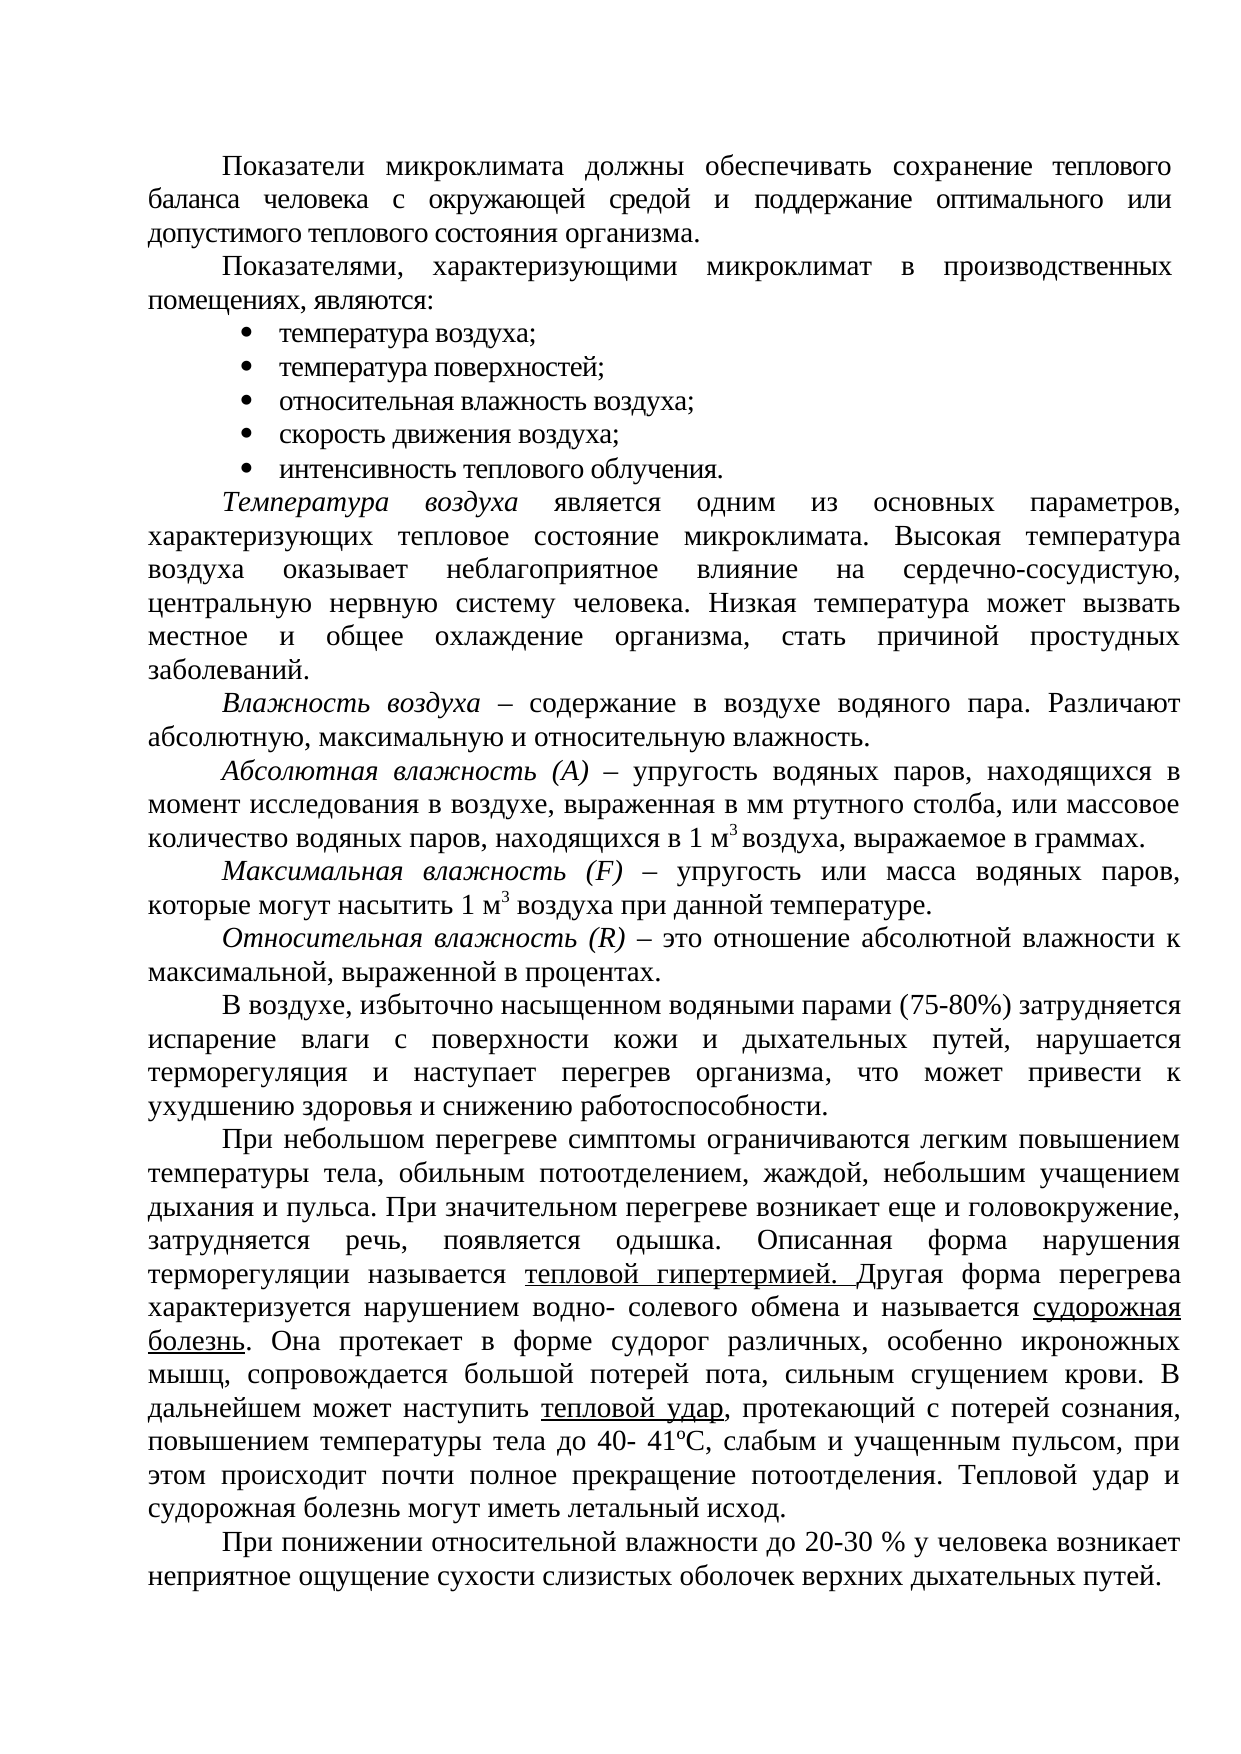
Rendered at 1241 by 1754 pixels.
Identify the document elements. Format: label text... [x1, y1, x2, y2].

text При небольшом перегреве симптомы ограничиваются легким повышением температуры тела, обильным потоотделением, жаждой, небольшим учащением дыхания и пульса. При значительном перегреве возникает еще и головокружение, затрудняется речь, появляется одышка. Описанная форма нарушения терморегуляции называется тепловой гипертермией. Другая форма перегрева характеризуется нарушением водно- солевого обмена и называется судорожная болезнь. Она протекает в форме судорог различных, особенно икроножных мышц, сопровождается большой потерей пота, сильным сгущением крови. В дальнейшем может наступить тепловой удар, протекающий с потерей сознания, повышением температуры тела до 40- 41ºС, слабым и учащенным пульсом, при этом происходит почти полное прекращение потоотделения. Тепловой удар и судорожная болезнь могут иметь летальный исход. [148, 1122, 1181, 1524]
text В воздухе, избыточно насыщенном водяными парами (75-80%) затрудняется испарение влаги с поверхности кожи и дыхательных путей, нарушается терморегуляция и наступает перегрев организма, что может привести к ухудшению здоровья и снижению работоспособности. [148, 987, 1181, 1122]
text Относительная влажность (R) – это отношение абсолютной влажности к максимальной, выраженной в процентах. [148, 920, 1181, 987]
text Температура воздуха является одним из основных параметров, характеризующих тепловое состояние микроклимата. Высокая температура воздуха оказывает неблагоприятное влияние на сердечно-сосудистую, центральную нервную систему человека. Низкая температура может вызвать местное и общее охлаждение организма, стать причиной простудных заболеваний. [148, 484, 1181, 686]
list температура поверхностей; [241, 349, 1181, 383]
text При понижении относительной влажности до 20-30 % у человека возникает неприятное ощущение сухости слизистых оболочек верхних дыхательных путей. [148, 1524, 1181, 1591]
list скорость движения воздуха; [241, 416, 1181, 450]
list относительная влажность воздуха; [241, 383, 1181, 416]
text Максимальная влажность (F) – упругость или масса водяных паров, которые могут насытить 1 м3 воздуха при данной температуре. [148, 853, 1181, 920]
text Показатели микроклимата должны обеспечивать сохранение теплового баланса человека с окружающей средой и поддержание оптимального или допустимого теплового состояния организма. [148, 148, 1172, 248]
text Показателями, характеризующими микроклимат в производственных помещениях, являются: [148, 248, 1172, 315]
text Влажность воздуха – содержание в воздухе водяного пара. Различают абсолютную, максимальную и относительную влажность. [148, 686, 1181, 753]
text Абсолютная влажность (А) – упругость водяных паров, находящихся в момент исследования в воздухе, выраженная в мм ртутного столба, или массовое количество водяных паров, находящихся в 1 м3 воздуха, выражаемое в граммах. [148, 753, 1181, 853]
list температура воздуха; [241, 315, 1181, 349]
list интенсивность теплового облучения. [241, 451, 1181, 484]
